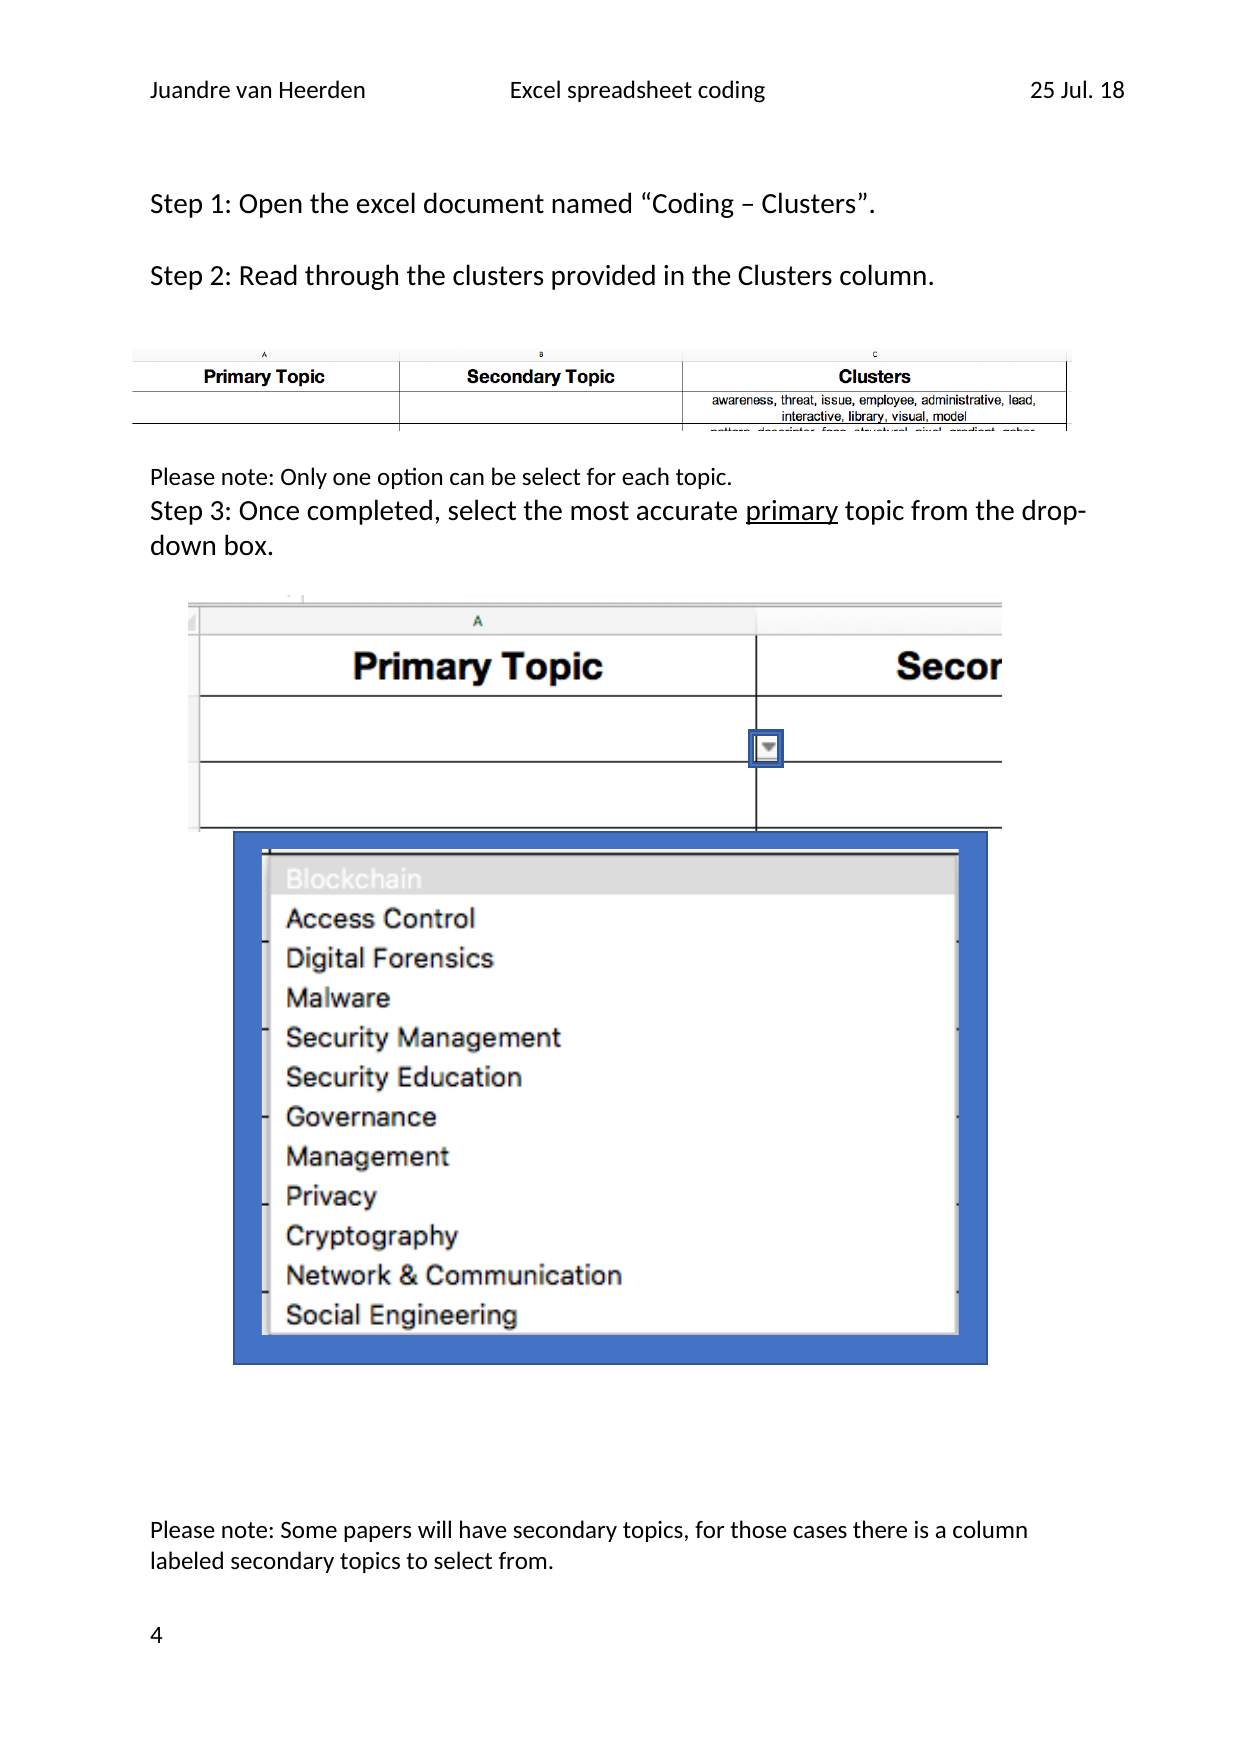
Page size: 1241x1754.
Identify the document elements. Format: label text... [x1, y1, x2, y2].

text Step 2: Read through the clusters provided in the Clusters column. [150, 257, 1090, 292]
picture [188, 595, 1002, 832]
text Please note: Some papers will have secondary topics, for those cases there is a column labeled secondary topics to select from. [150, 1514, 1090, 1575]
picture [261, 849, 959, 1335]
text Please note: Only one option can be select for each topic. [150, 461, 1090, 492]
picture [132, 348, 1072, 431]
text Step 1: Open the excel document named “Coding – Clusters”. [150, 186, 1090, 221]
text Step 3: Once completed, select the most accurate primary topic from the drop-down box. [150, 492, 1090, 563]
